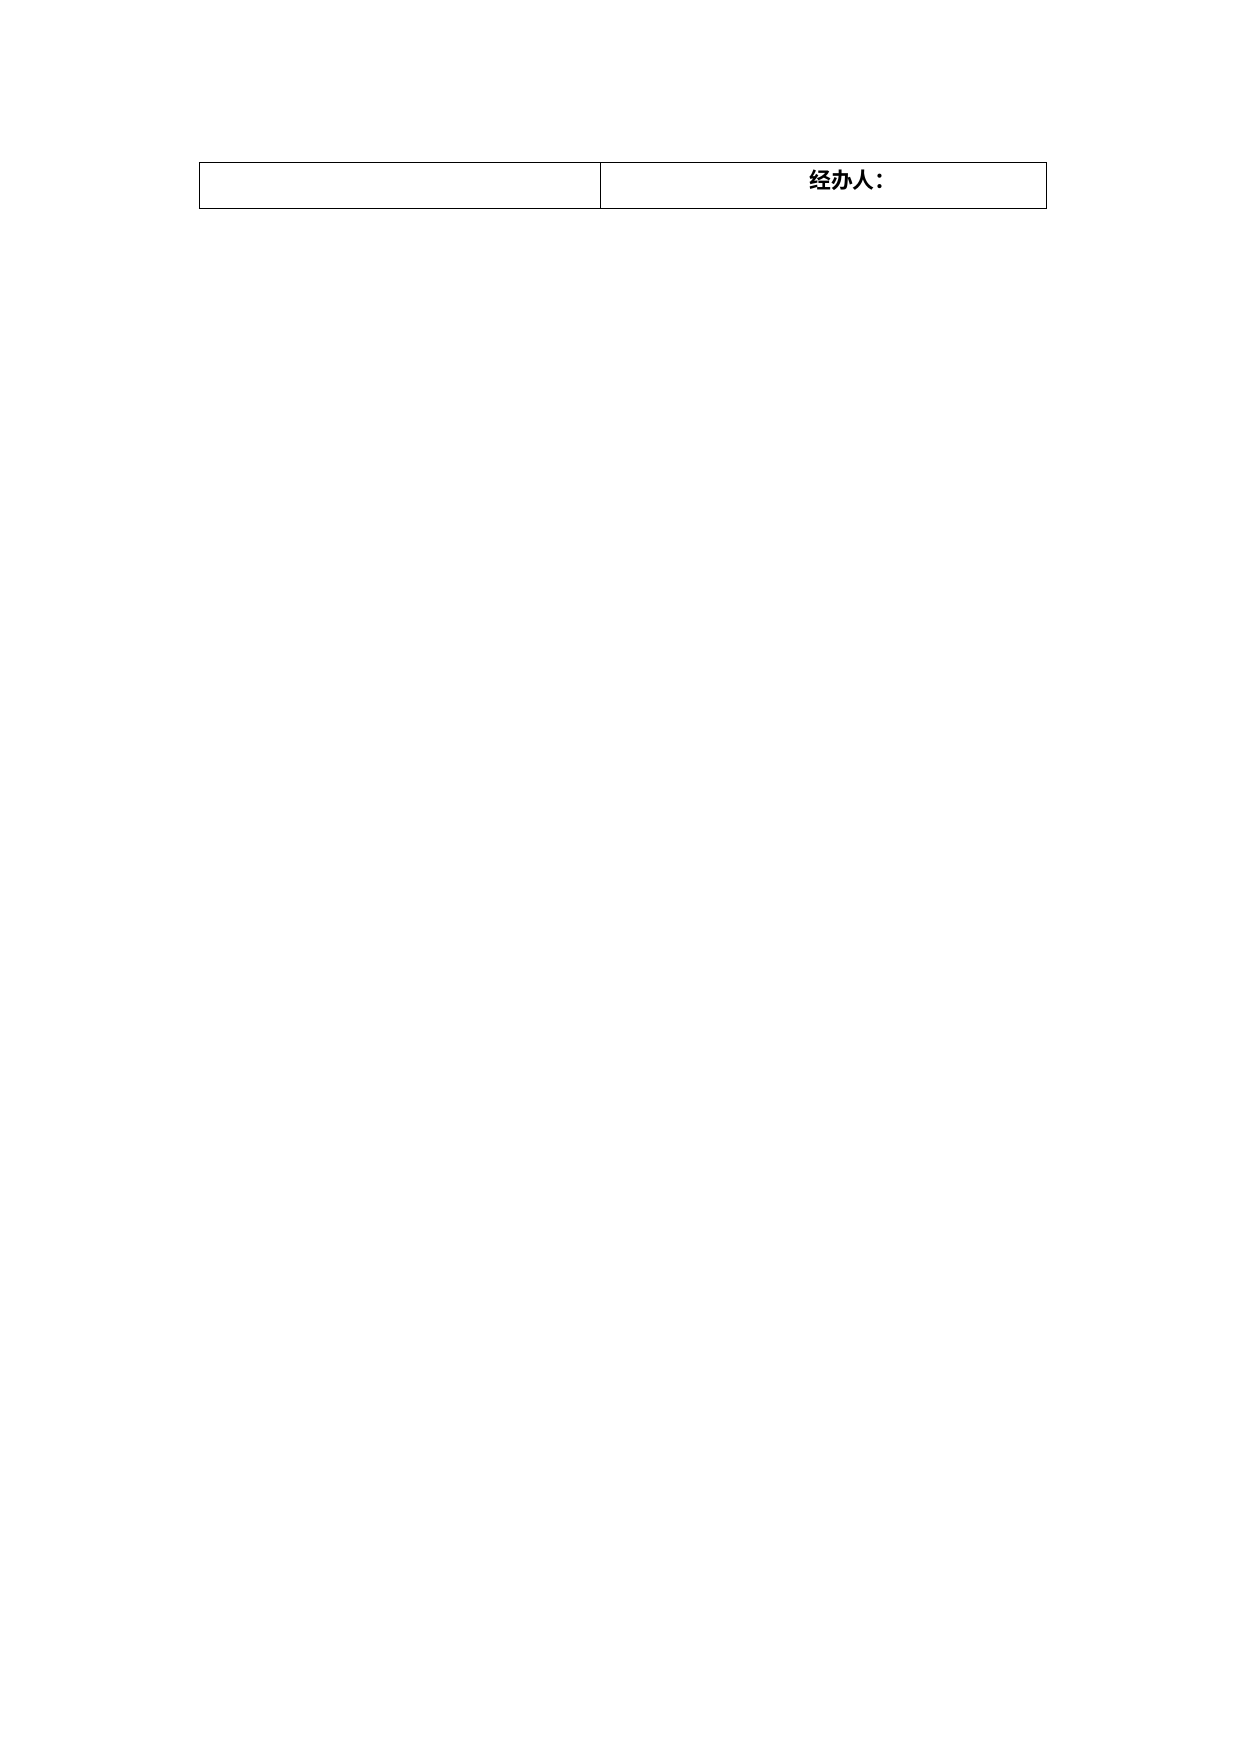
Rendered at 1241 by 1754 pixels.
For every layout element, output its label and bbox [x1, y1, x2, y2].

table_header [200, 163, 600, 208]
table_header [601, 163, 1046, 208]
